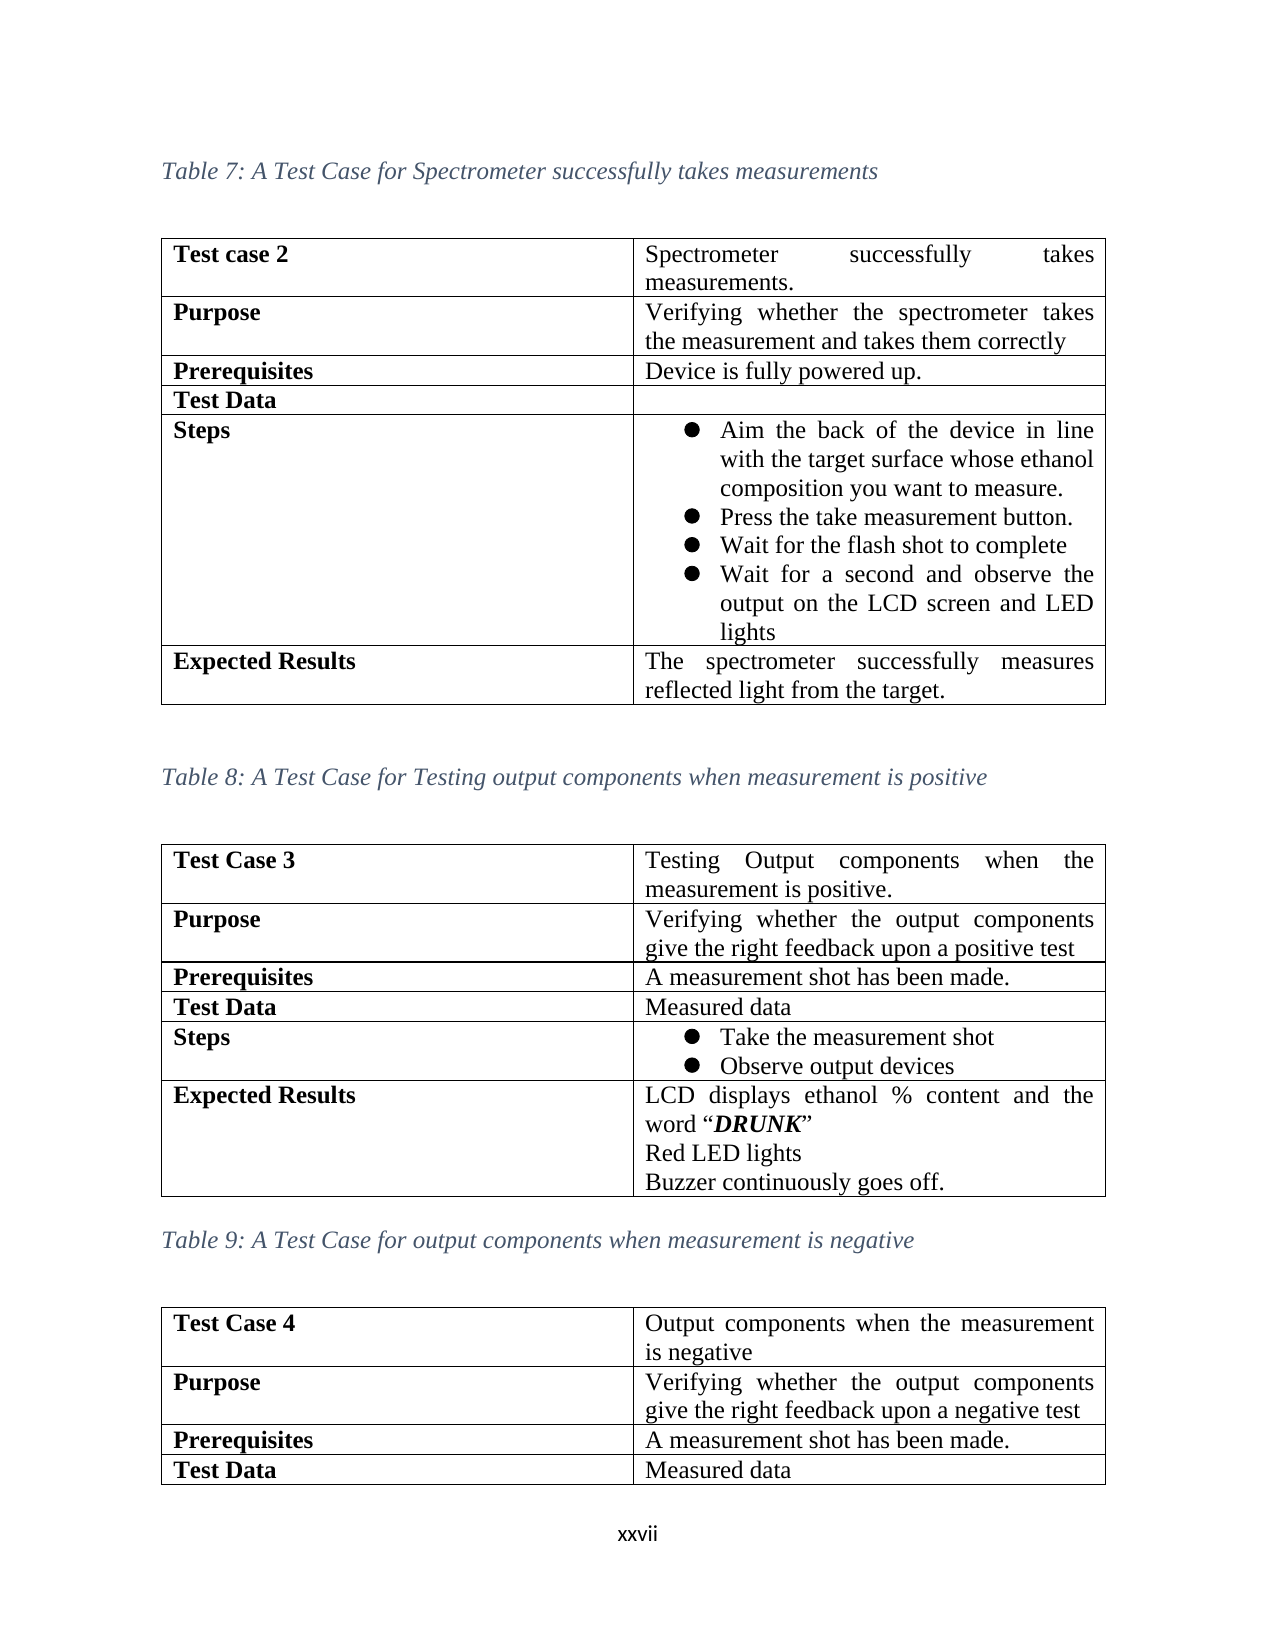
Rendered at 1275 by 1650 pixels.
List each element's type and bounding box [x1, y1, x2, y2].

table_cell [150, 150, 1117, 1491]
